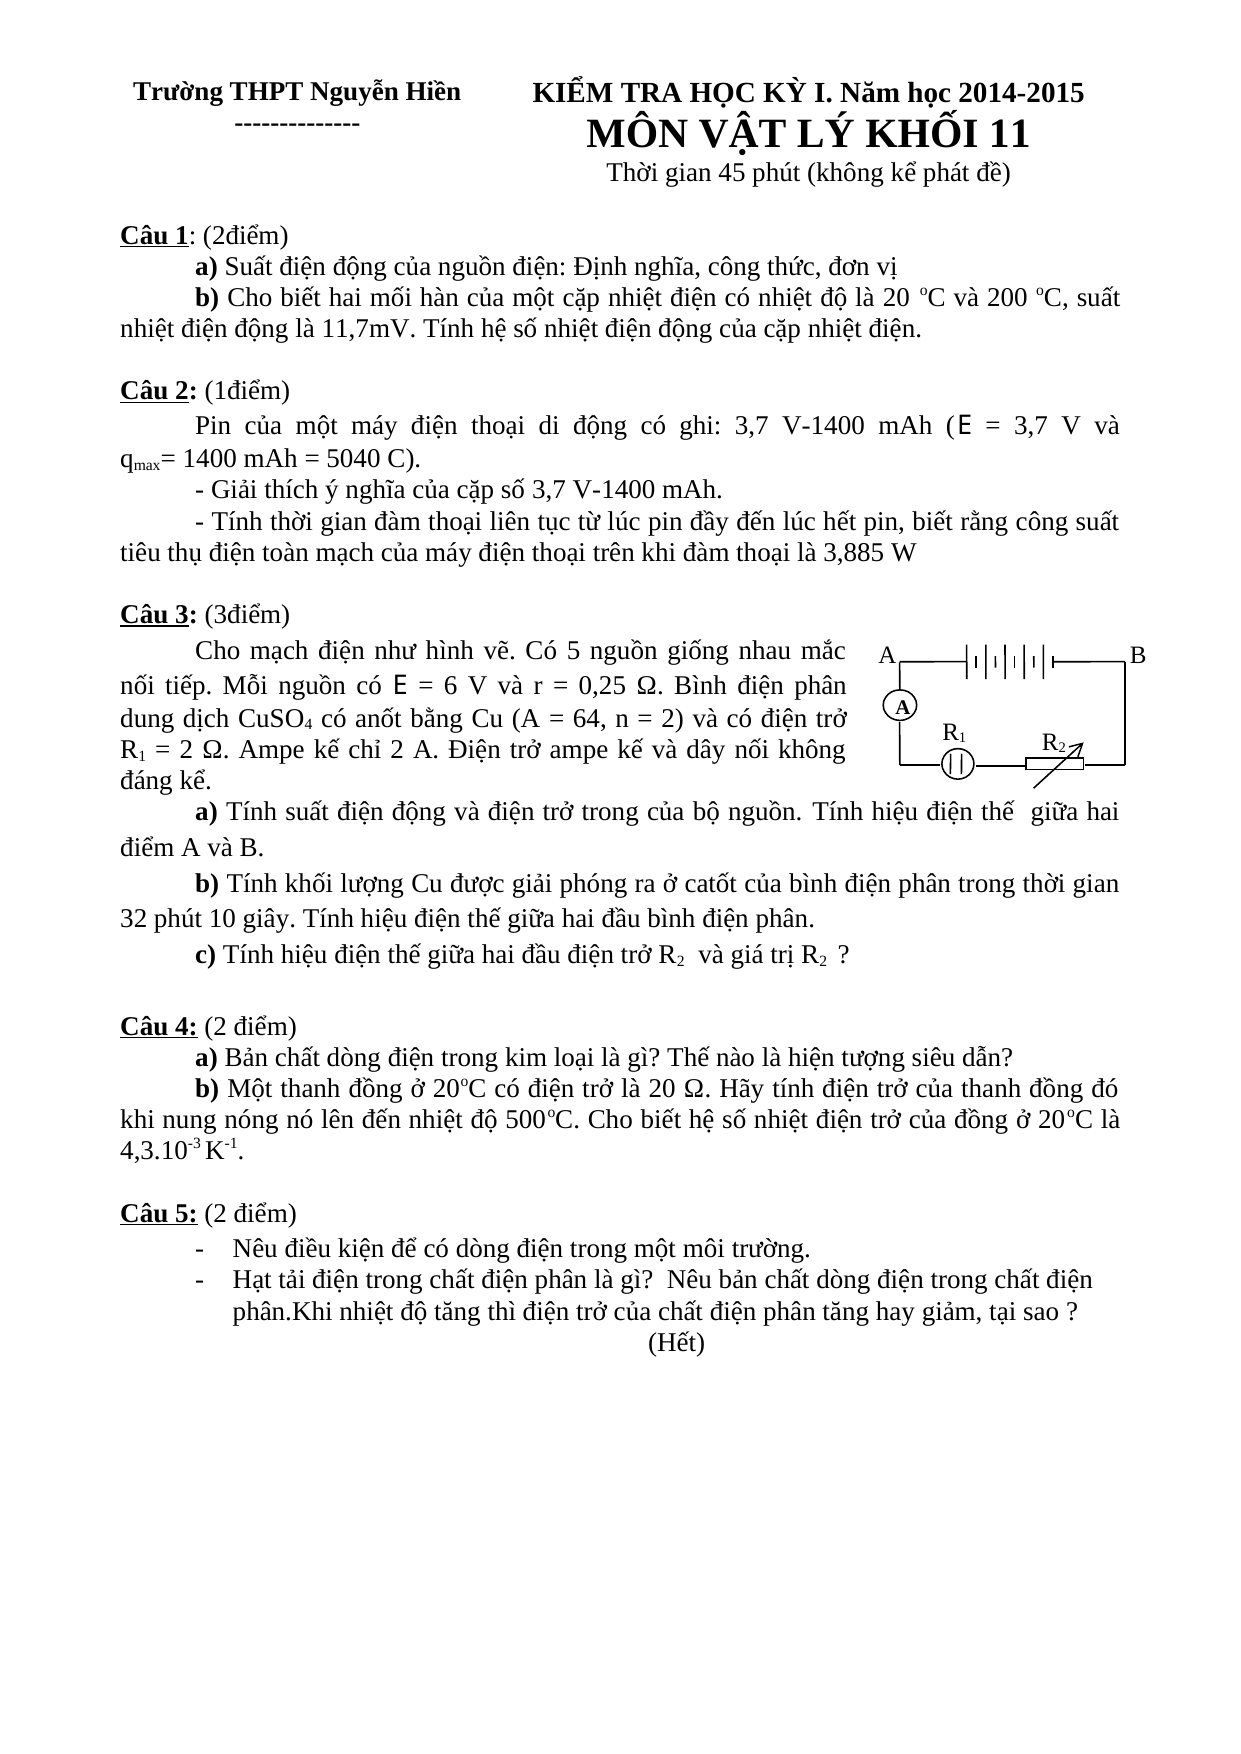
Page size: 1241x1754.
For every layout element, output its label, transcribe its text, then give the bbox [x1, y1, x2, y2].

text a) Tính suất điện động và điện trở trong của bộ nguồn. Tính hiệu điện thế giữa hai điểm A và B. [120, 795, 1120, 862]
text b) Một thanh đồng ở 20oC có điện trở là 20 Ω. Hãy tính điện trở của thanh đồng đó khi nung nóng nó lên đến nhiệt độ 500oC. Cho biết hệ số nhiệt điện trở của đồng ở 20oC là 4,3.10-3 K-1. [120, 1072, 1120, 1166]
text b) Cho biết hai mối hàn của một cặp nhiệt điện có nhiệt độ là 20 oC và 200 oC, suất nhiệt điện động là 11,7mV. Tính hệ số nhiệt điện động của cặp nhiệt điện. [120, 281, 1120, 343]
text Câu 2: (1điểm) [120, 374, 1120, 406]
text a) Suất điện động của nguồn điện: Định nghĩa, công thức, đơn vị [120, 250, 1120, 281]
table_header KIỂM TRA HỌC KỲ I. Năm học 2014-2015 MÔN VẬT LÝ KHỐI 11 Thời gian 45 phút (không kể phát đề) [486, 75, 1131, 188]
list Nêu điều kiện để có dòng điện trong một môi trường. [195, 1232, 1120, 1263]
text Pin của một máy điện thoại di động có ghi: 3,7 V-1400 mAh (E = 3,7 V và qmax= 1400 mAh = 5040 C). [120, 406, 1120, 474]
list Hạt tải điện trong chất điện phân là gì? Nêu bản chất dòng điện trong chất điện phân.Khi nhiệt độ tăng thì điện trở của chất điện phân tăng hay giảm, tại sao ? [195, 1263, 1120, 1326]
text - Tính thời gian đàm thoại liên tục từ lúc pin đầy đến lúc hết pin, biết rằng công suất tiêu thụ điện toàn mạch của máy điện thoại trên khi đàm thoại là 3,885 W [120, 505, 1120, 567]
list (Hết) [232, 1326, 1120, 1357]
text Câu 3: (3điểm) [120, 598, 1120, 629]
text Câu 1: (2điểm) [120, 219, 1120, 250]
text - Giải thích ý nghĩa của cặp số 3,7 V-1400 mAh. [120, 474, 1120, 505]
text c) Tính hiệu điện thế giữa hai đầu điện trở R2 và giá trị R2 ? [120, 938, 1120, 969]
table_header Trường THPT Nguyễn Hiền -------------- [109, 75, 486, 188]
text Câu 5: (2 điểm) [120, 1197, 1120, 1228]
text Câu 4: (2 điểm) [120, 1010, 1120, 1041]
text Cho mạch điện như hình vẽ. Có 5 nguồn giống nhau mắc nối tiếp. Mỗi nguồn có E = 6 V và r = 0,25 Ω. Bình điện phân dung dịch CuSO4 có anốt bằng Cu (A = 64, n = 2) và có điện trở R1 = 2 Ω. Ampe kế chỉ 2 A. Điện trở ampe kế và dây nối không đáng kể. [120, 634, 1120, 795]
text b) Tính khối lượng Cu được giải phóng ra ở catốt của bình điện phân trong thời gian 32 phút 10 giây. Tính hiệu điện thế giữa hai đầu bình điện phân. [120, 867, 1120, 934]
text a) Bản chất dòng điện trong kim loại là gì? Thế nào là hiện tượng siêu dẫn? [120, 1041, 1120, 1072]
